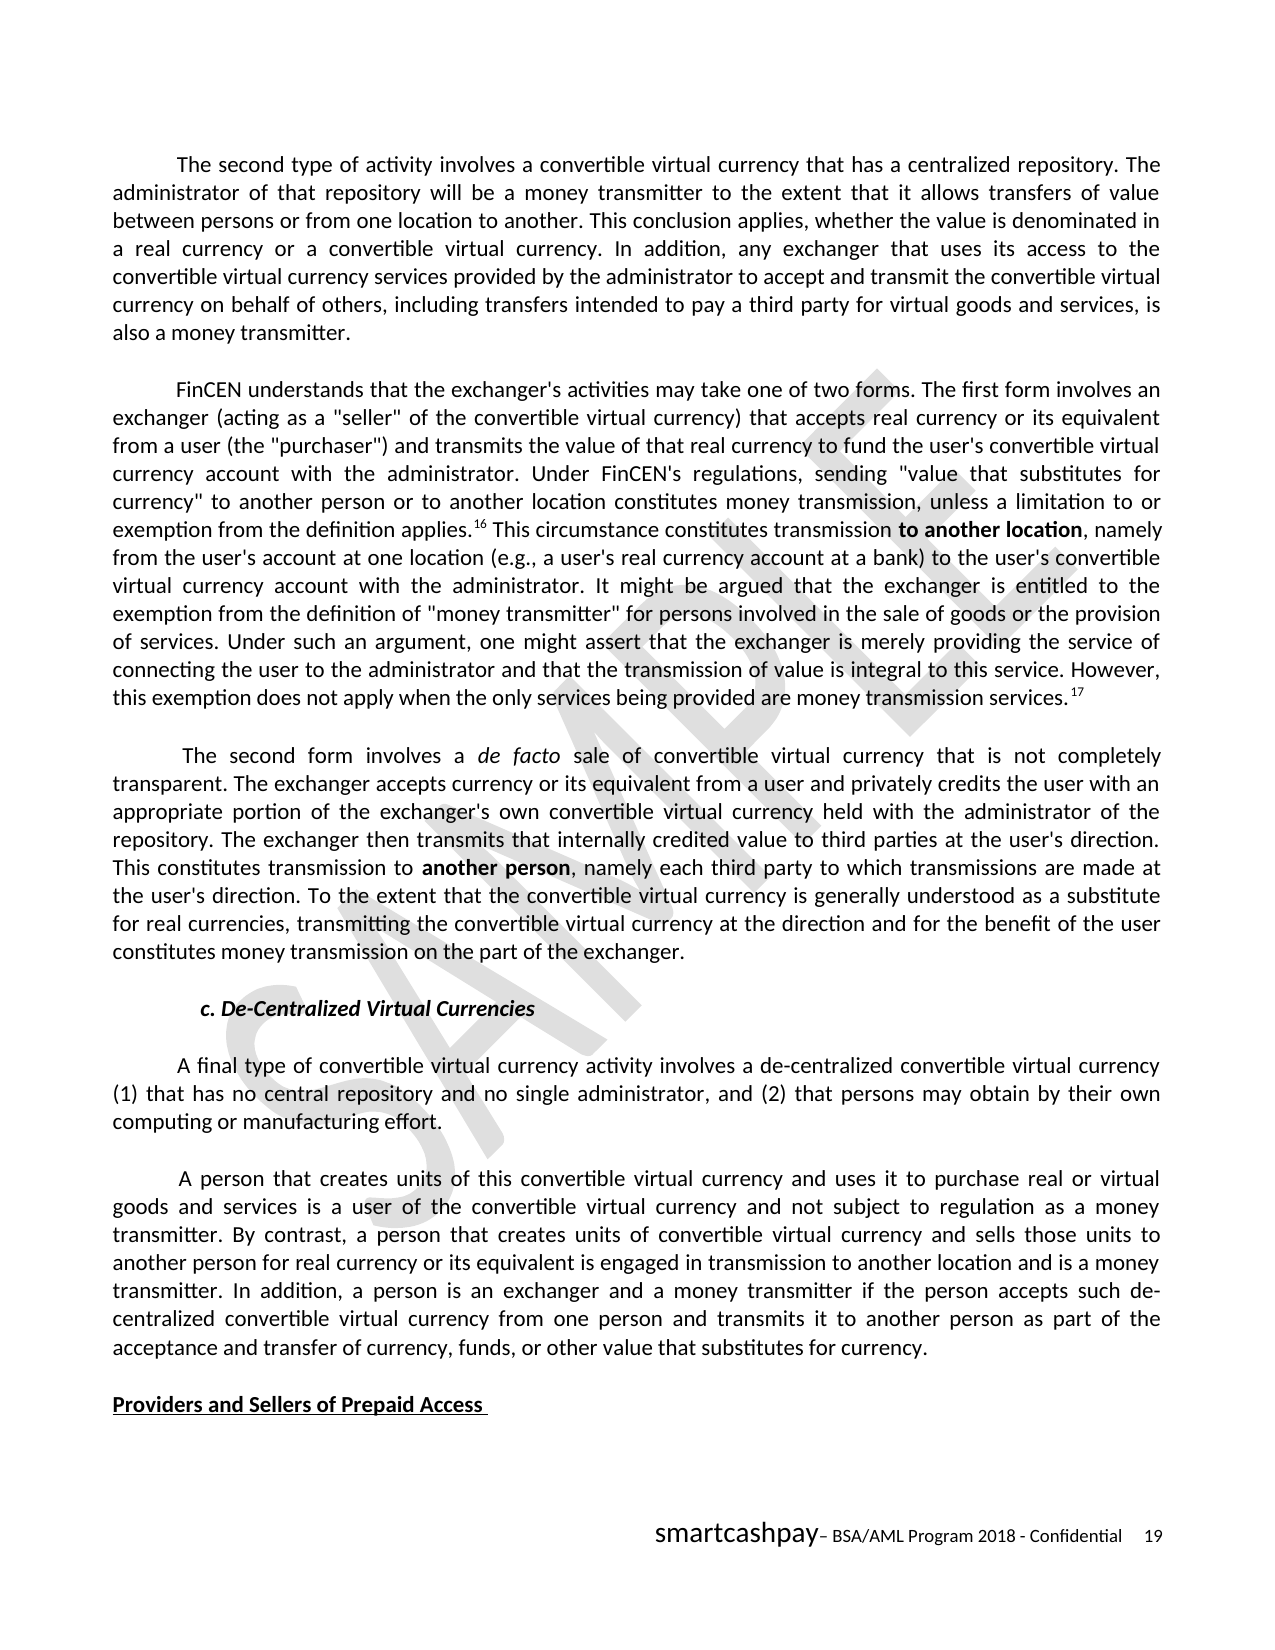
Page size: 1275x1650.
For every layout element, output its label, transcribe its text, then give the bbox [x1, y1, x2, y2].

text A final type of convertible virtual currency activity involves a de-centralized convertible virtual currency (1) that has no central repository and no single administrator, and (2) that persons may obtain by their own computing or manufacturing effort. [112, 1051, 1162, 1135]
text The second type of activity involves a convertible virtual currency that has a centralized repository. The administrator of that repository will be a money transmitter to the extent that it allows transfers of value between persons or from one location to another. This conclusion applies, whether the value is denominated in a real currency or a convertible virtual currency. In addition, any exchanger that uses its access to the convertible virtual currency services provided by the administrator to accept and transmit the convertible virtual currency on behalf of others, including transfers intended to pay a third party for virtual goods and services, is also a money transmitter. [112, 150, 1162, 346]
text A person that creates units of this convertible virtual currency and uses it to purchase real or virtual goods and services is a user of the convertible virtual currency and not subject to regulation as a money transmitter. By contrast, a person that creates units of convertible virtual currency and sells those units to another person for real currency or its equivalent is engaged in transmission to another location and is a money transmitter. In addition, a person is an exchanger and a money transmitter if the person accepts such de-centralized convertible virtual currency from one person and transmits it to another person as part of the acceptance and transfer of currency, funds, or other value that substitutes for currency. [112, 1164, 1162, 1361]
text The second form involves a de facto sale of convertible virtual currency that is not completely transparent. The exchanger accepts currency or its equivalent from a user and privately credits the user with an appropriate portion of the exchanger's own convertible virtual currency held with the administrator of the repository. The exchanger then transmits that internally credited value to third parties at the user's direction. This constitutes transmission to another person, namely each third party to which transmissions are made at the user's direction. To the extent that the convertible virtual currency is generally understood as a substitute for real currencies, transmitting the convertible virtual currency at the direction and for the benefit of the user constitutes money transmission on the part of the exchanger. [112, 741, 1162, 965]
text Providers and Sellers of Prepaid Access [112, 1390, 1162, 1418]
text c. De-Centralized Virtual Currencies [112, 994, 1162, 1022]
text FinCEN understands that the exchanger's activities may take one of two forms. The first form involves an exchanger (acting as a "seller" of the convertible virtual currency) that accepts real currency or its equivalent from a user (the "purchaser") and transmits the value of that real currency to fund the user's convertible virtual currency account with the administrator. Under FinCEN's regulations, sending "value that substitutes for currency" to another person or to another location constitutes money transmission, unless a limitation to or exemption from the definition applies.16 This circumstance constitutes transmission to another location, namely from the user's account at one location (e.g., a user's real currency account at a bank) to the user's convertible virtual currency account with the administrator. It might be argued that the exchanger is entitled to the exemption from the definition of "money transmitter" for persons involved in the sale of goods or the provision of services. Under such an argument, one might assert that the exchanger is merely providing the service of connecting the user to the administrator and that the transmission of value is integral to this service. However, this exemption does not apply when the only services being provided are money transmission services.17 [112, 375, 1162, 712]
